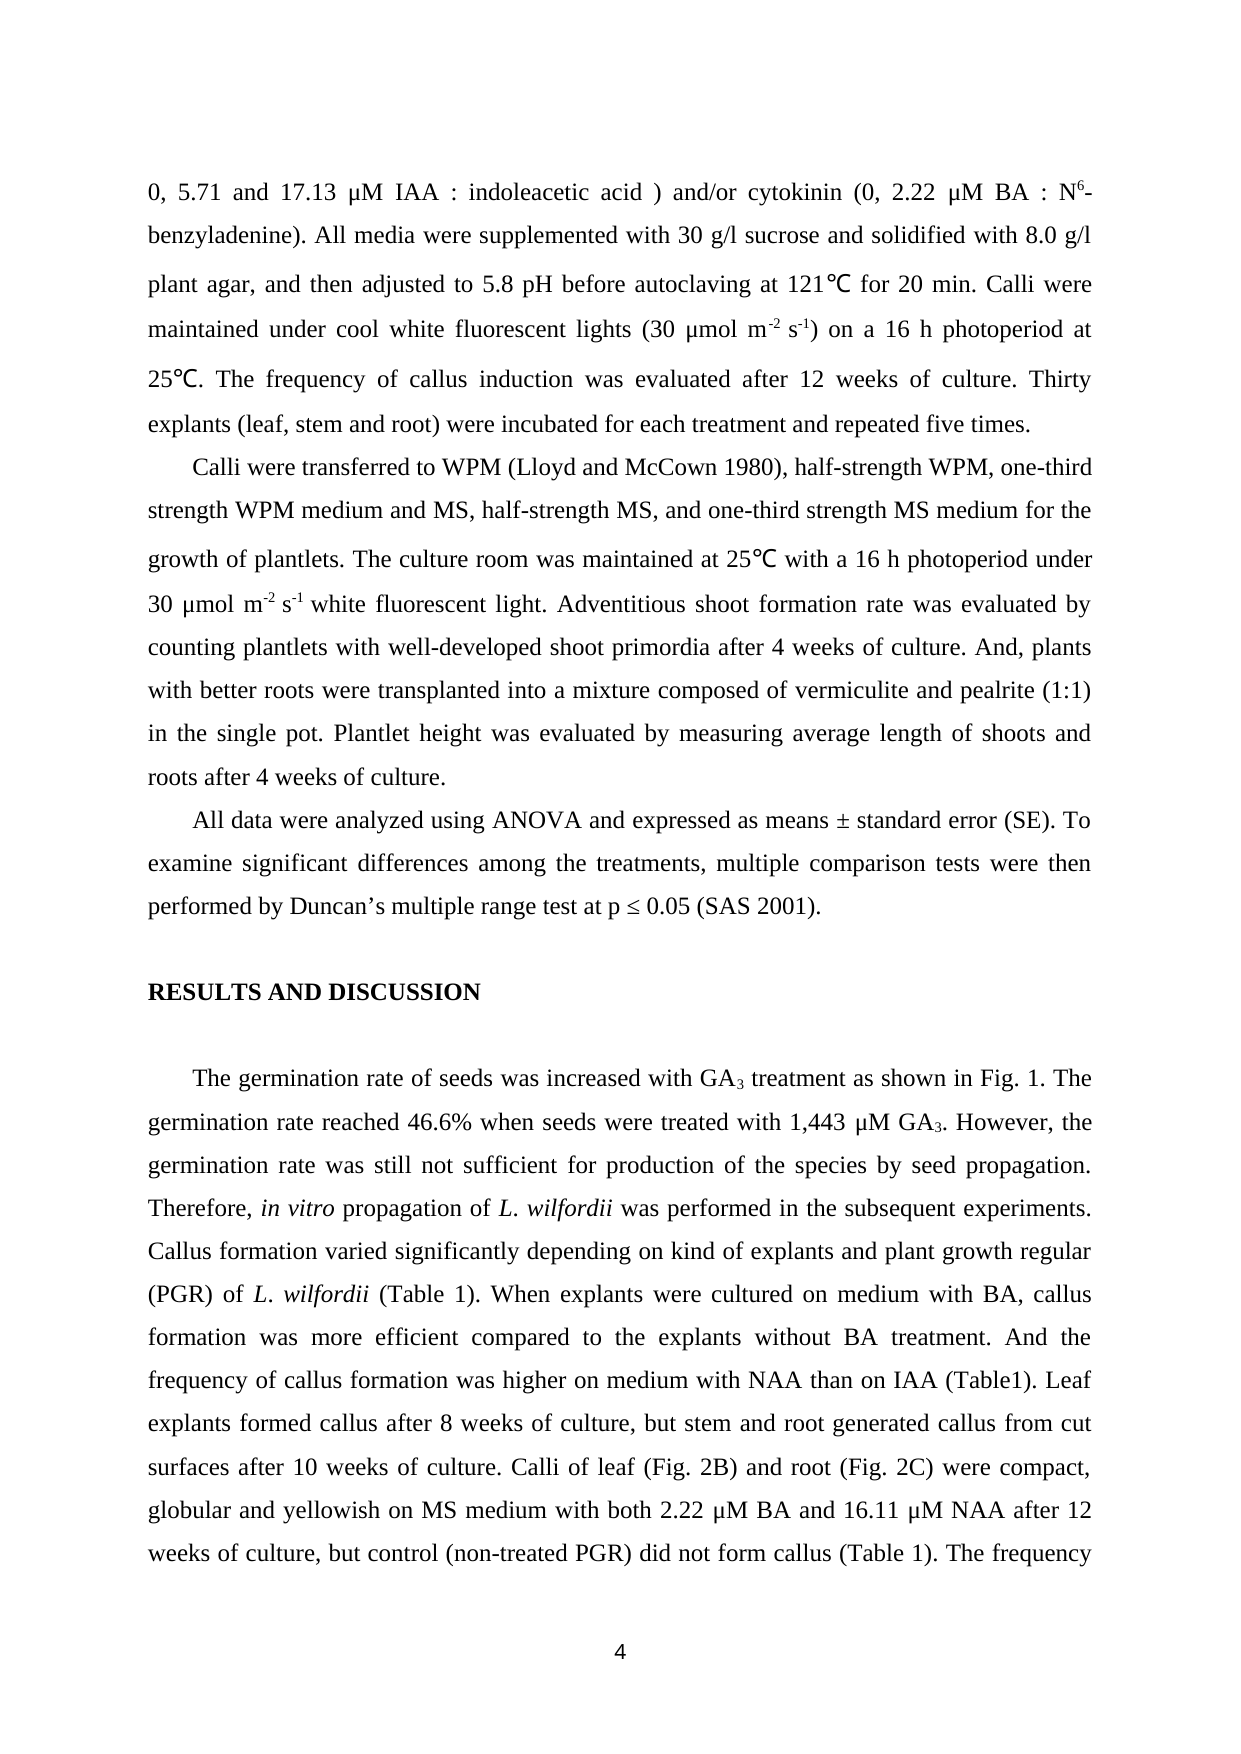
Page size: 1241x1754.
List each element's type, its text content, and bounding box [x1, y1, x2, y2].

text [148, 1063, 1092, 1567]
text Results and Discussion [148, 977, 1092, 1006]
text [148, 177, 1092, 437]
text All data were analyzed using ANOVA and expressed as means ± standard error (SE). To examine significant differences among the treatments, multiple comparison tests were then performed by Duncan’s multiple range test at p ≤ 0.05 (SAS 2001). [148, 805, 1092, 920]
text Calli were transferred to WPM (Lloyd and McCown 1980), half-strength WPM, one-third strength WPM medium and MS, half-strength MS, and one-third strength MS medium for the growth of plantlets. The culture room was maintained at 25℃ with a 16 h photoperiod under 30 μmol m-2 s-1 white fluorescent light. Adventitious shoot formation rate was evaluated by counting plantlets with well-developed shoot primordia after 4 weeks of culture. And, plants with better roots were transplanted into a mixture composed of vermiculite and pealrite (1:1) in the single pot. Plantlet height was evaluated by measuring average length of shoots and roots after 4 weeks of culture. [148, 452, 1092, 790]
